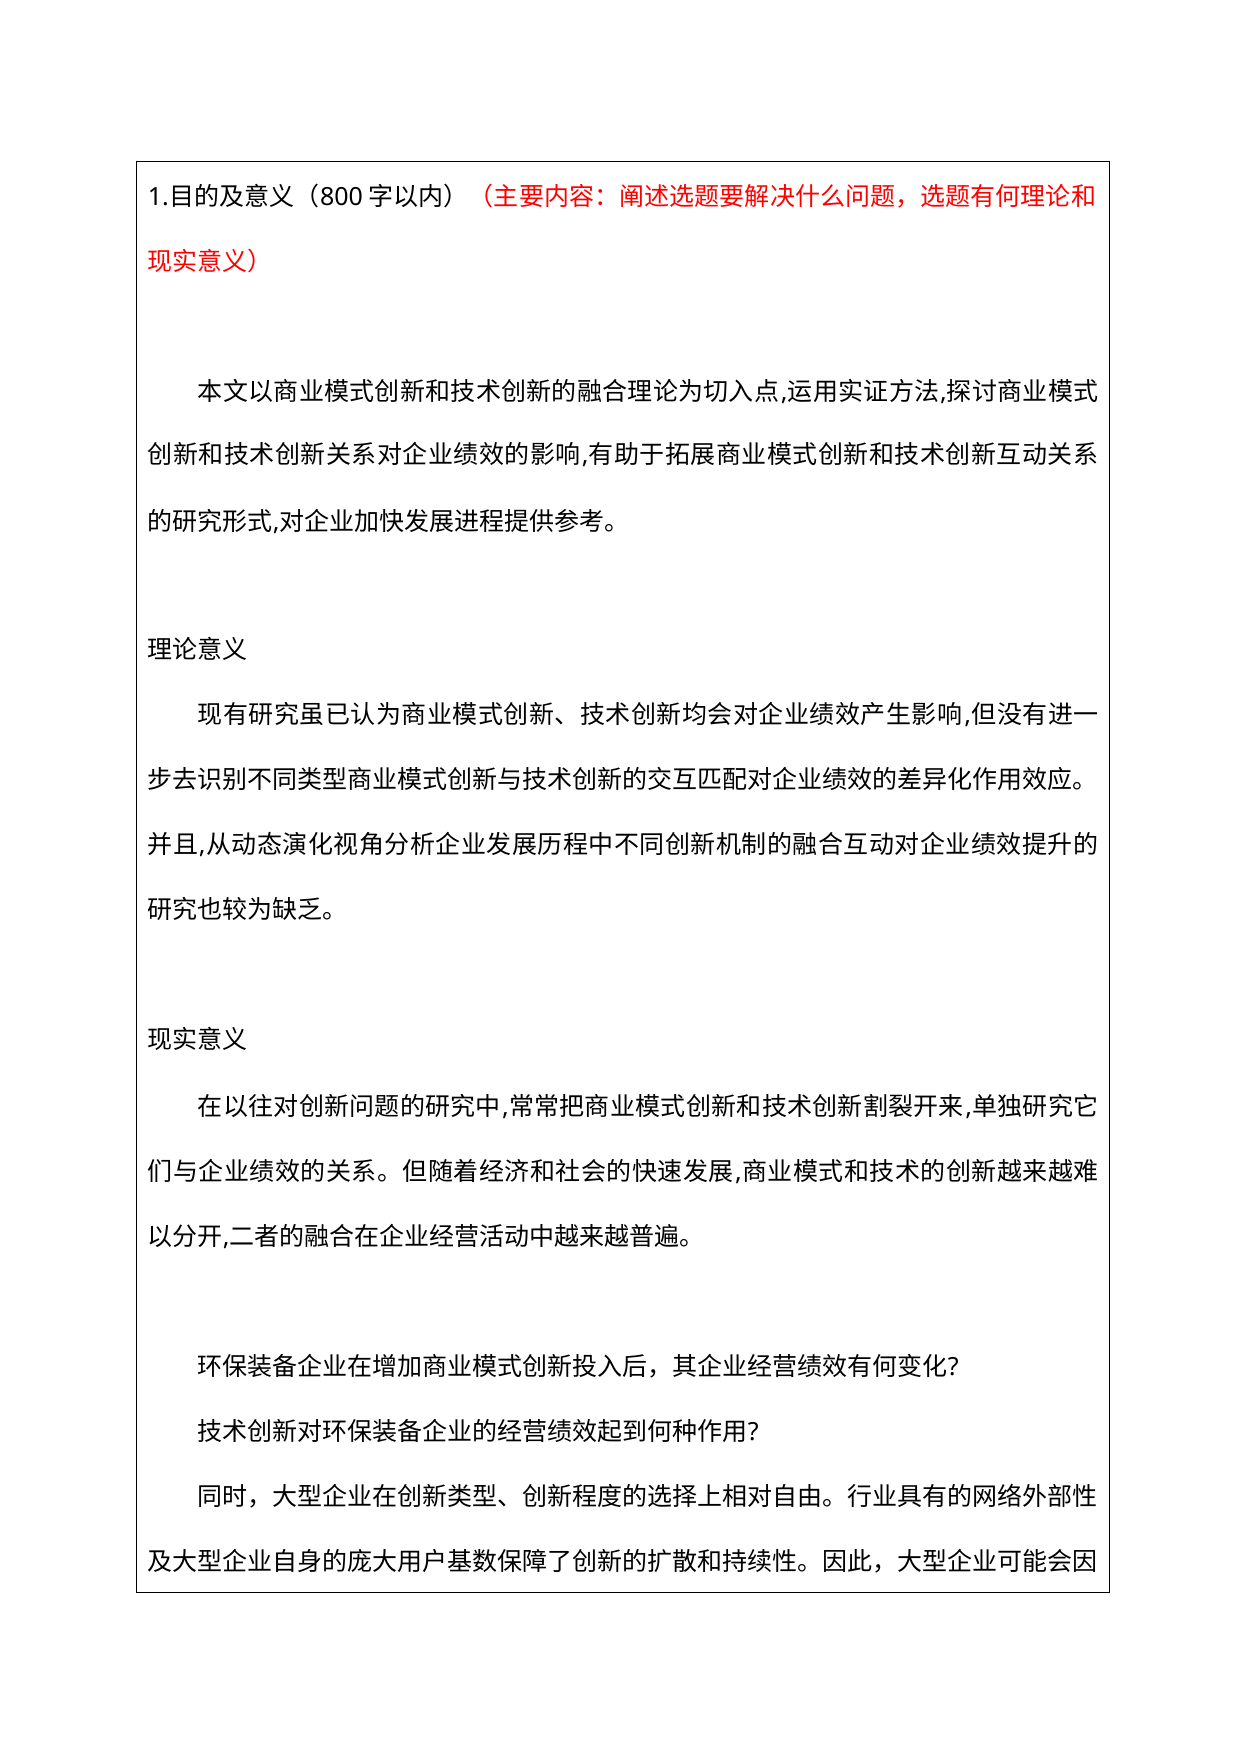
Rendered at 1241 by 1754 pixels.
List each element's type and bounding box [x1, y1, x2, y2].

table_header [137, 162, 1109, 1592]
